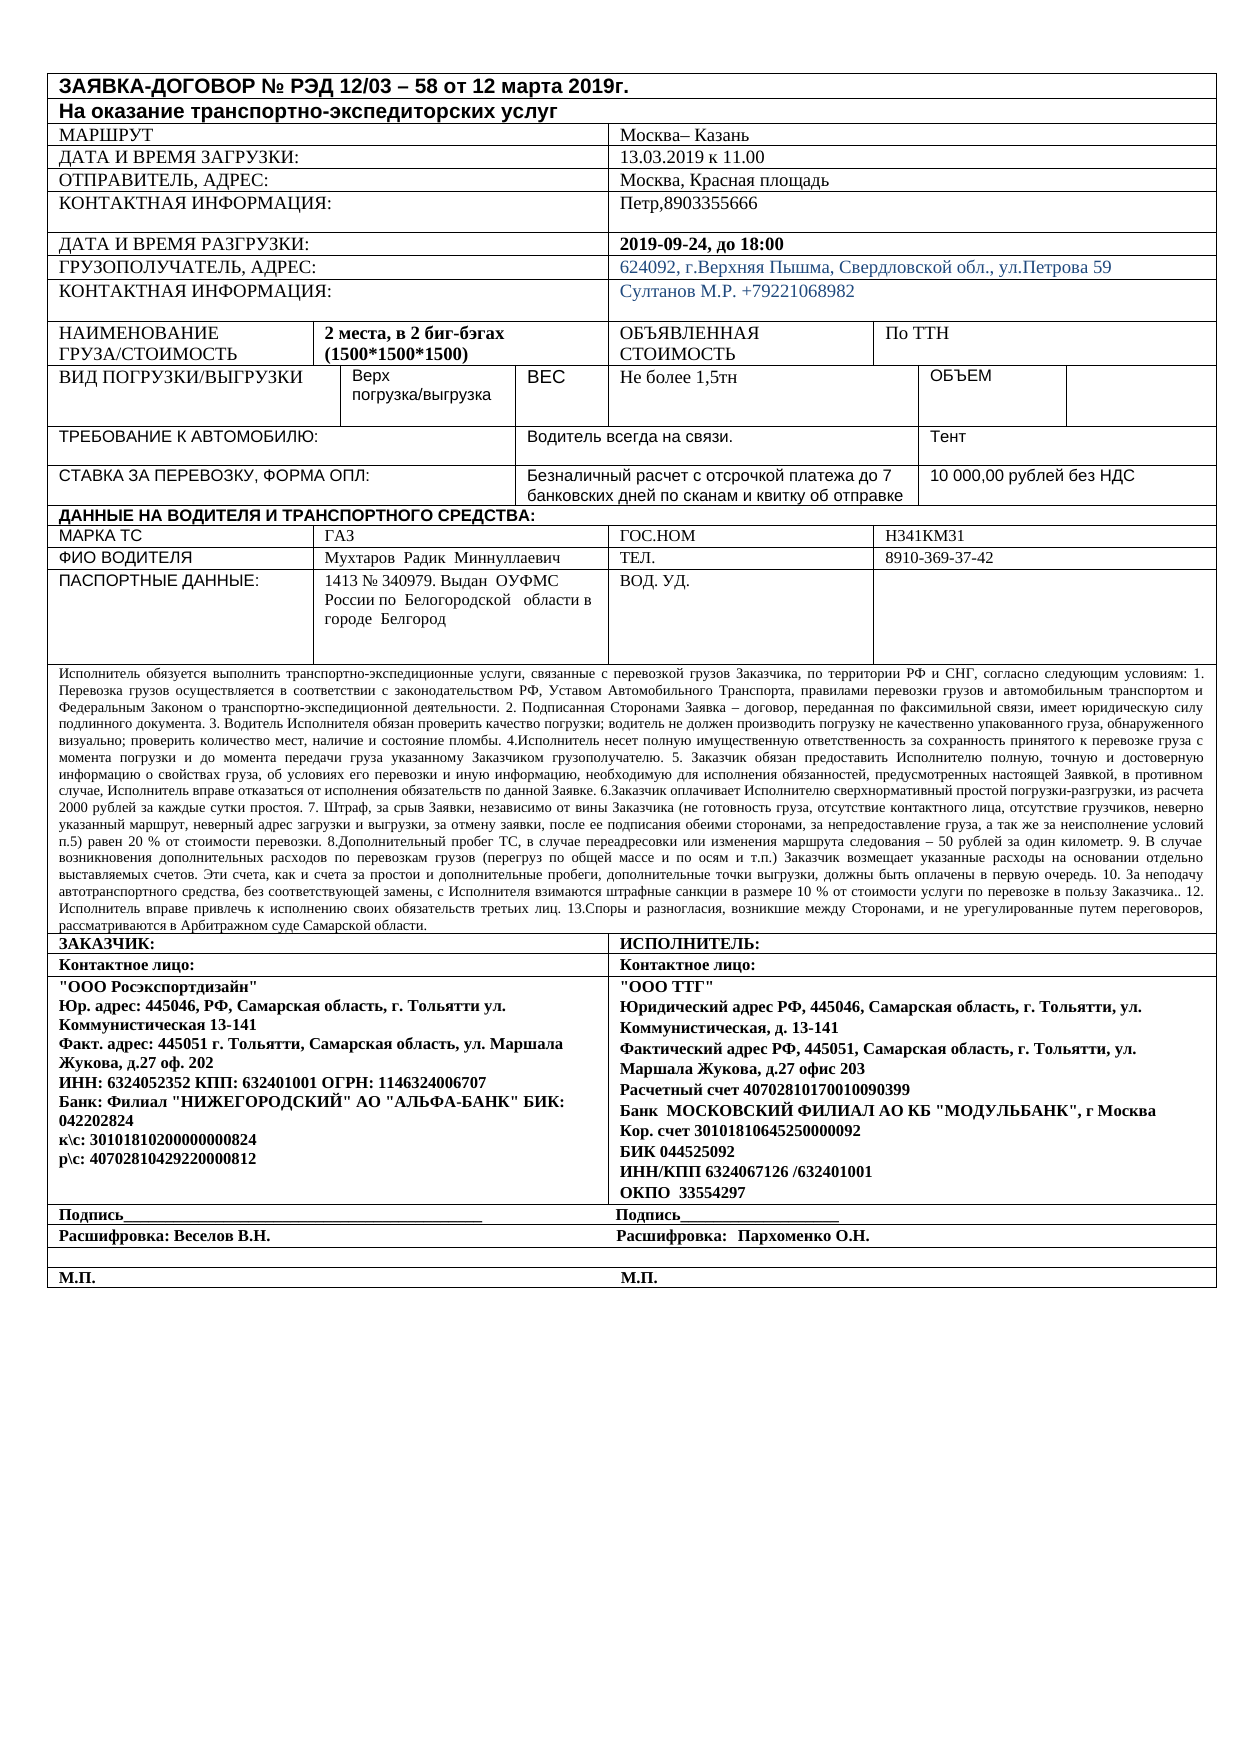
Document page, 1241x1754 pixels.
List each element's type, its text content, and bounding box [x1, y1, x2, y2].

table_cell Мухтаров Радик Миннуллаевич [314, 548, 608, 569]
table_cell "ООО Росэкспортдизайн" Юр. адрес: 445046, РФ, Самарская область, г. Тольятти ул. Коммунистическая 13-141 Факт. адрес: 445051 г. Тольятти, Самарская область, ул. Маршала Жукова, д.27 оф. 202 ИНН: 6324052352 КПП: 632401001 ОГРН: 1146324006707 Банк: Филиал "НИЖЕГОРОДСКИЙ" АО "АЛЬФА-БАНК" БИК: 042202824 к\с: 30101810200000000824 р\с: 40702810429220000812 [48, 977, 608, 1204]
table_cell Водитель всегда на связи. [516, 427, 918, 465]
table_cell [874, 570, 1216, 664]
table_cell МАРШРУТ [48, 124, 608, 145]
table_cell ВИД ПОГРУЗКИ/ВЫГРУЗКИ [48, 366, 340, 426]
table_cell Не более 1,5тн [609, 366, 918, 426]
table_cell ВЕС [516, 366, 608, 426]
table_cell ДАТА И ВРЕМЯ ЗАГРУЗКИ: [48, 146, 608, 168]
table_cell ИСПОЛНИТЕЛЬ: [609, 934, 1216, 953]
table_cell ФИО ВОДИТЕЛЯ [48, 548, 313, 569]
table_cell На оказание транспортно-экспедиторcких услуг [48, 99, 1216, 123]
table_cell "ООО ТТГ" Юридический адрес РФ, 445046, Самарская область, г. Тольятти, ул. Коммунистическая, д. 13-141 Фактический адрес РФ, 445051, Самарская область, г. Тольятти, ул. Маршала Жукова, д.27 офис 203 Расчетный счет 40702810170010090399 Банк МОСКОВСКИЙ ФИЛИАЛ АО КБ "МОДУЛЬБАНК", г Москва Кор. счет 30101810645250000092 БИК 044525092 ИНН/КПП 6324067126 /632401001 ОКПО 33554297 [609, 977, 1216, 1204]
table_cell ВОД. УД. [609, 570, 873, 664]
table_cell ЗАКАЗЧИК: [48, 934, 608, 953]
table_cell ОБЪЯВЛЕННАЯ СТОИМОСТЬ [609, 322, 873, 365]
table_cell Контактное лицо: [609, 954, 1216, 976]
table_cell Контактное лицо: [48, 954, 608, 976]
table_cell 624092, г.Верхняя Пышма, Свердловской обл., ул.Петрова 59 [609, 256, 1216, 279]
table_cell [1067, 366, 1216, 426]
table_cell КОНТАКТНАЯ ИНФОРМАЦИЯ: [48, 280, 608, 321]
table_cell СТАВКА ЗА ПЕРЕВОЗКУ, ФОРМА ОПЛ: [48, 466, 515, 504]
table_cell По ТТН [874, 322, 1216, 365]
table_cell Безналичный расчет с отсрочкой платежа до 7 банковских дней по сканам и квитку об отправке [516, 466, 918, 504]
table_cell ОБЪЕМ [919, 366, 1066, 426]
table_cell НАИМЕНОВАНИЕ ГРУЗА/СТОИМОСТЬ [48, 322, 313, 365]
table_cell Расшифровка: Веселов В.Н. Расшифровка: Пархоменко О.Н. [48, 1225, 1216, 1247]
table_cell ТЕЛ. [609, 548, 873, 569]
table_cell 10 000,00 рублей без НДС [919, 466, 1216, 504]
table_cell Султанов М.Р. +79221068982 [609, 280, 1216, 321]
table_cell ДАТА И ВРЕМЯ РАЗГРУЗКИ: [48, 233, 608, 254]
table_cell Тент [919, 427, 1216, 465]
table_cell Москва– Казань [609, 124, 1216, 145]
table_cell ГАЗ [314, 526, 608, 547]
table_cell Москва, Красная площадь [609, 169, 1216, 191]
table_cell 8910-369-37-42 [874, 548, 1216, 569]
table_header ЗАЯВКА-ДОГОВОР № РЭД 12/03 – 58 от 12 марта 2019г. [48, 74, 1216, 98]
table_cell 2 места, в 2 биг-бэгах (1500*1500*1500) [314, 322, 608, 365]
table_cell 13.03.2019 к 11.00 [609, 146, 1216, 168]
table_cell ГОС.НОМ [609, 526, 873, 547]
table_cell МАРКА ТС [48, 526, 313, 547]
table_cell Н341КМ31 [874, 526, 1216, 547]
table_cell 1413 № 340979. Выдан ОУФМС России по Белогородской области в городе Белгород [314, 570, 608, 664]
table_cell ОТПРАВИТЕЛЬ, АДРЕС: [48, 169, 608, 191]
table_cell М.П. М.П. [48, 1268, 1216, 1287]
table_cell Исполнитель обязуется выполнить транспортно-экспедиционные услуги, связанные с перевозкой грузов Заказчика, по территории РФ и СНГ, согласно следующим условиям: 1. Перевозка грузов осуществляется в соответствии с законодательством РФ, Уставом Автомобильного Транспорта, правилами перевозки грузов и автомобильным транспортом и Федеральным Законом о транспортно-экспедиционной деятельности. 2. Подписанная Сторонами Заявка – договор, переданная по факсимильной связи, имеет юридическую силу подлинного документа. 3. Водитель Исполнителя обязан проверить качество погрузки; водитель не должен производить погрузку не качественно упакованного груза, обнаруженного визуально; проверить количество мест, наличие и состояние пломбы. 4.Исполнитель несет полную имущественную ответственность за сохранность принятого к перевозке груза с момента погрузки и до момента передачи груза указанному Заказчиком грузополучателю. 5. Заказчик обязан предоставить Исполнителю полную, точную и достоверную информацию о свойствах груза, об условиях его перевозки и иную информацию, необходимую для исполнения обязанностей, предусмотренных настоящей Заявкой, в противном случае, Исполнитель вправе отказаться от исполнения обязательств по данной Заявке. 6.Заказчик оплачивает Исполнителю сверхнормативный простой погрузки-разгрузки, из расчета 2000 рублей за каждые сутки простоя. 7. Штраф, за срыв Заявки, независимо от вины Заказчика (не готовность груза, отсутствие контактного лица, отсутствие грузчиков, неверно указанный маршрут, неверный адрес загрузки и выгрузки, за отмену заявки, после ее подписания обеими сторонами, за непредоставление груза, а так же за неисполнение условий п.5) равен 20 % от стоимости перевозки. 8.Дополнительный пробег ТС, в случае переадресовки или изменения маршрута следования – 50 рублей за один километр. 9. В случае возникновения дополнительных расходов по перевозкам грузов (перегруз по общей массе и по осям и т.п.) Заказчик возмещает указанные расходы на основании отдельно выставляемых счетов. Эти счета, как и счета за простои и дополнительные пробеги, дополнительные точки выгрузки, должны быть оплачены в первую очередь. 10. За неподачу автотранспортного средства, без соответствующей замены, с Исполнителя взимаются штрафные санкции в размере 10 % от стоимости услуги по перевозке в пользу Заказчика.. 12. Исполнитель вправе привлечь к исполнению своих обязательств третьих лиц. 13.Споры и разногласия, возникшие между Сторонами, и не урегулированные путем переговоров, рассматриваются в Арбитражном суде Самарской области. [48, 665, 1216, 933]
table_cell Подпись___________________________________________ Подпись___________________ [48, 1205, 1216, 1224]
table_cell ПАСПОРТНЫЕ ДАННЫЕ: [48, 570, 313, 664]
table_cell 2019-09-24, до 18:00 [609, 233, 1216, 254]
table_cell Верх погрузка/выгрузка [341, 366, 515, 426]
table_cell ДАННЫЕ НА ВОДИТЕЛЯ И ТРАНСПОРТНОГО СРЕДСТВА: [48, 506, 1216, 525]
table_cell [48, 1248, 1216, 1267]
table_cell ТРЕБОВАНИЕ К АВТОМОБИЛЮ: [48, 427, 515, 465]
table_cell Петр,8903355666 [609, 192, 1216, 232]
table_cell ГРУЗОПОЛУЧАТЕЛЬ, АДРЕС: [48, 256, 608, 279]
table_cell КОНТАКТНАЯ ИНФОРМАЦИЯ: [48, 192, 608, 232]
